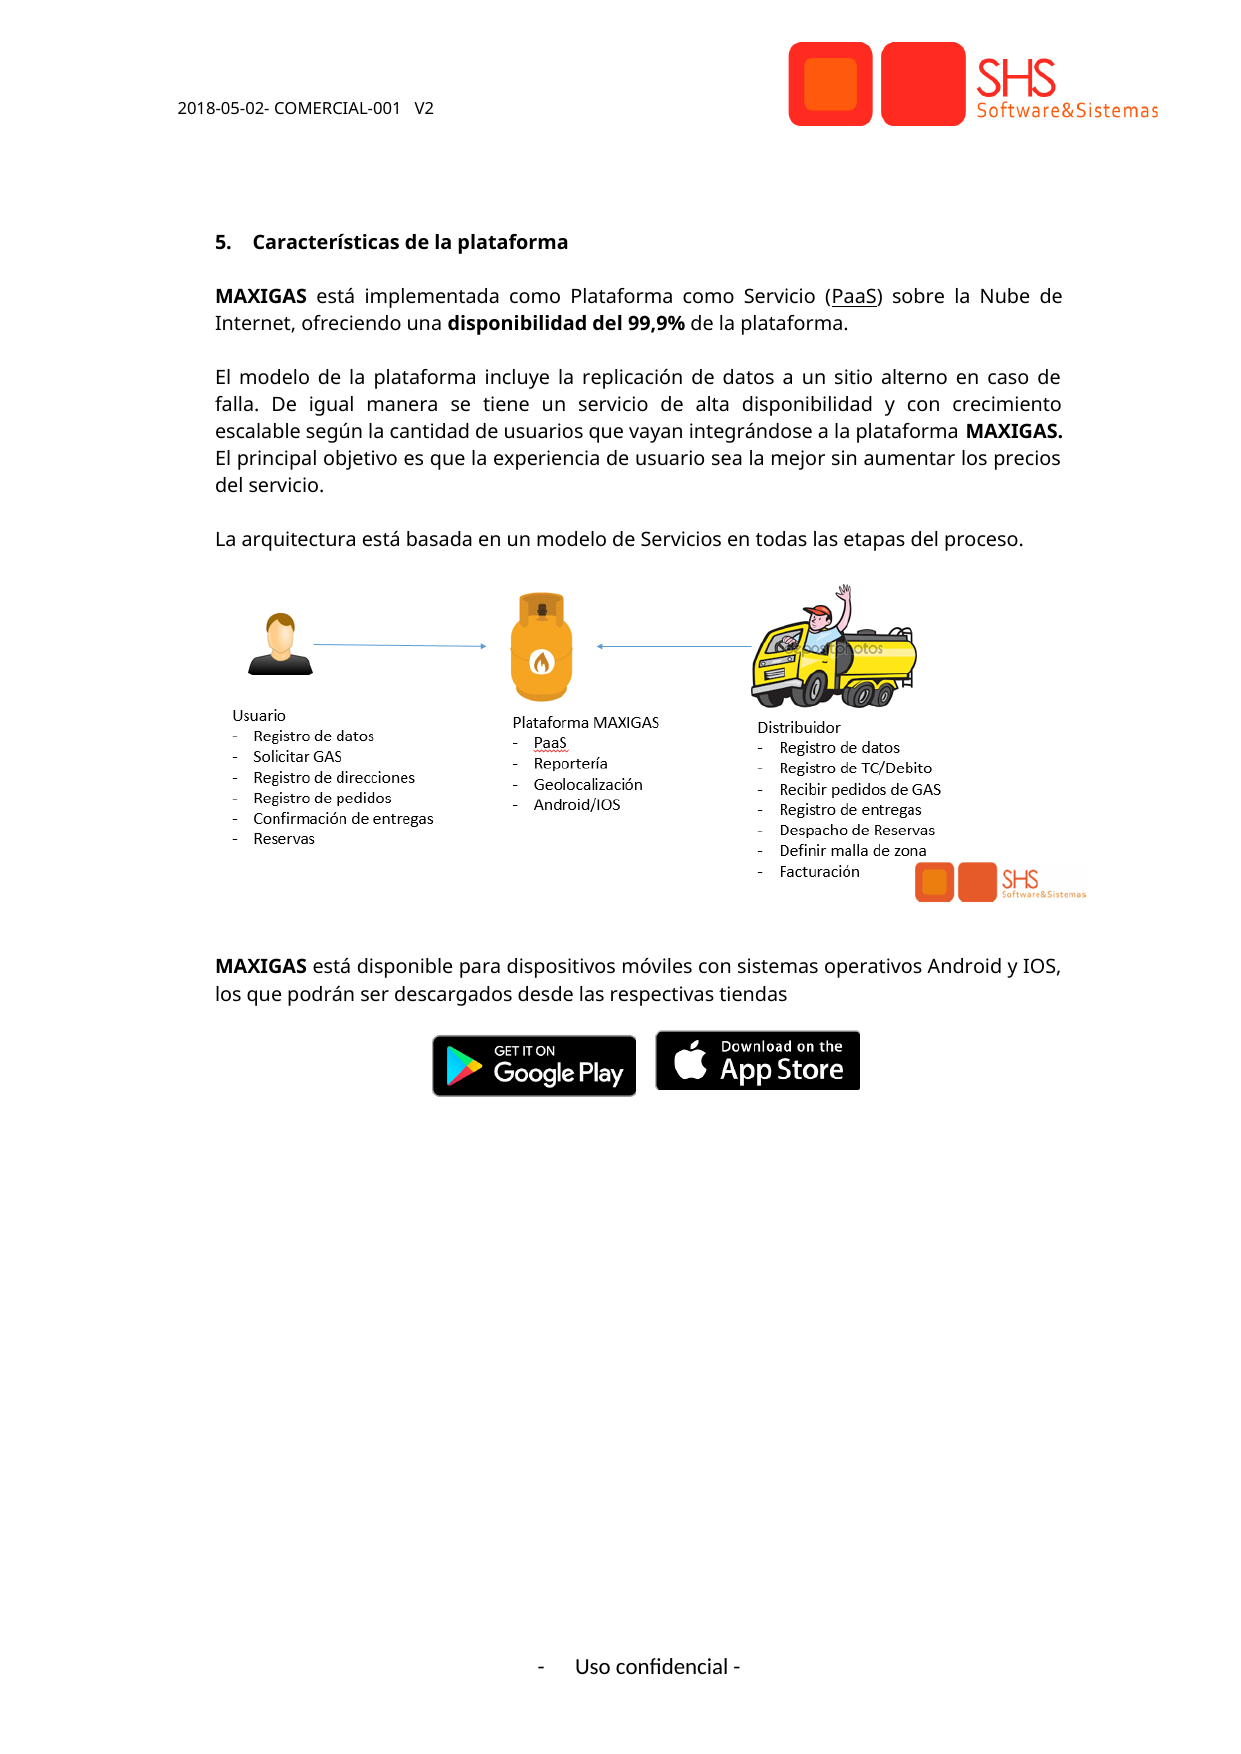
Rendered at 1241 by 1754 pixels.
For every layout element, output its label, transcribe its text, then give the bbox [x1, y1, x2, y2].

picture [214, 579, 1101, 926]
list Características de la plataforma [215, 228, 1063, 256]
picture [651, 1027, 860, 1090]
text El modelo de la plataforma incluye la replicación de datos a un sitio alterno en caso de falla. De igual manera se tiene un servicio de alta disponibilidad y con crecimiento escalable según la cantidad de usuarios que vayan integrándose a la plataforma MAXIGAS. El principal objetivo es que la experiencia de usuario sea la mejor sin aumentar los precios del servicio. [215, 363, 1063, 498]
picture [788, 42, 1158, 127]
picture [429, 1034, 636, 1097]
text MAXIGAS está disponible para dispositivos móviles con sistemas operativos Android y IOS, los que podrán ser descargados desde las respectivas tiendas [215, 953, 1063, 1007]
text MAXIGAS está implementada como Plataforma como Servicio (PaaS) sobre la Nube de Internet, ofreciendo una disponibilidad del 99,9% de la plataforma. [215, 282, 1063, 336]
text La arquitectura está basada en un modelo de Servicios en todas las etapas del proceso. [215, 525, 1063, 552]
